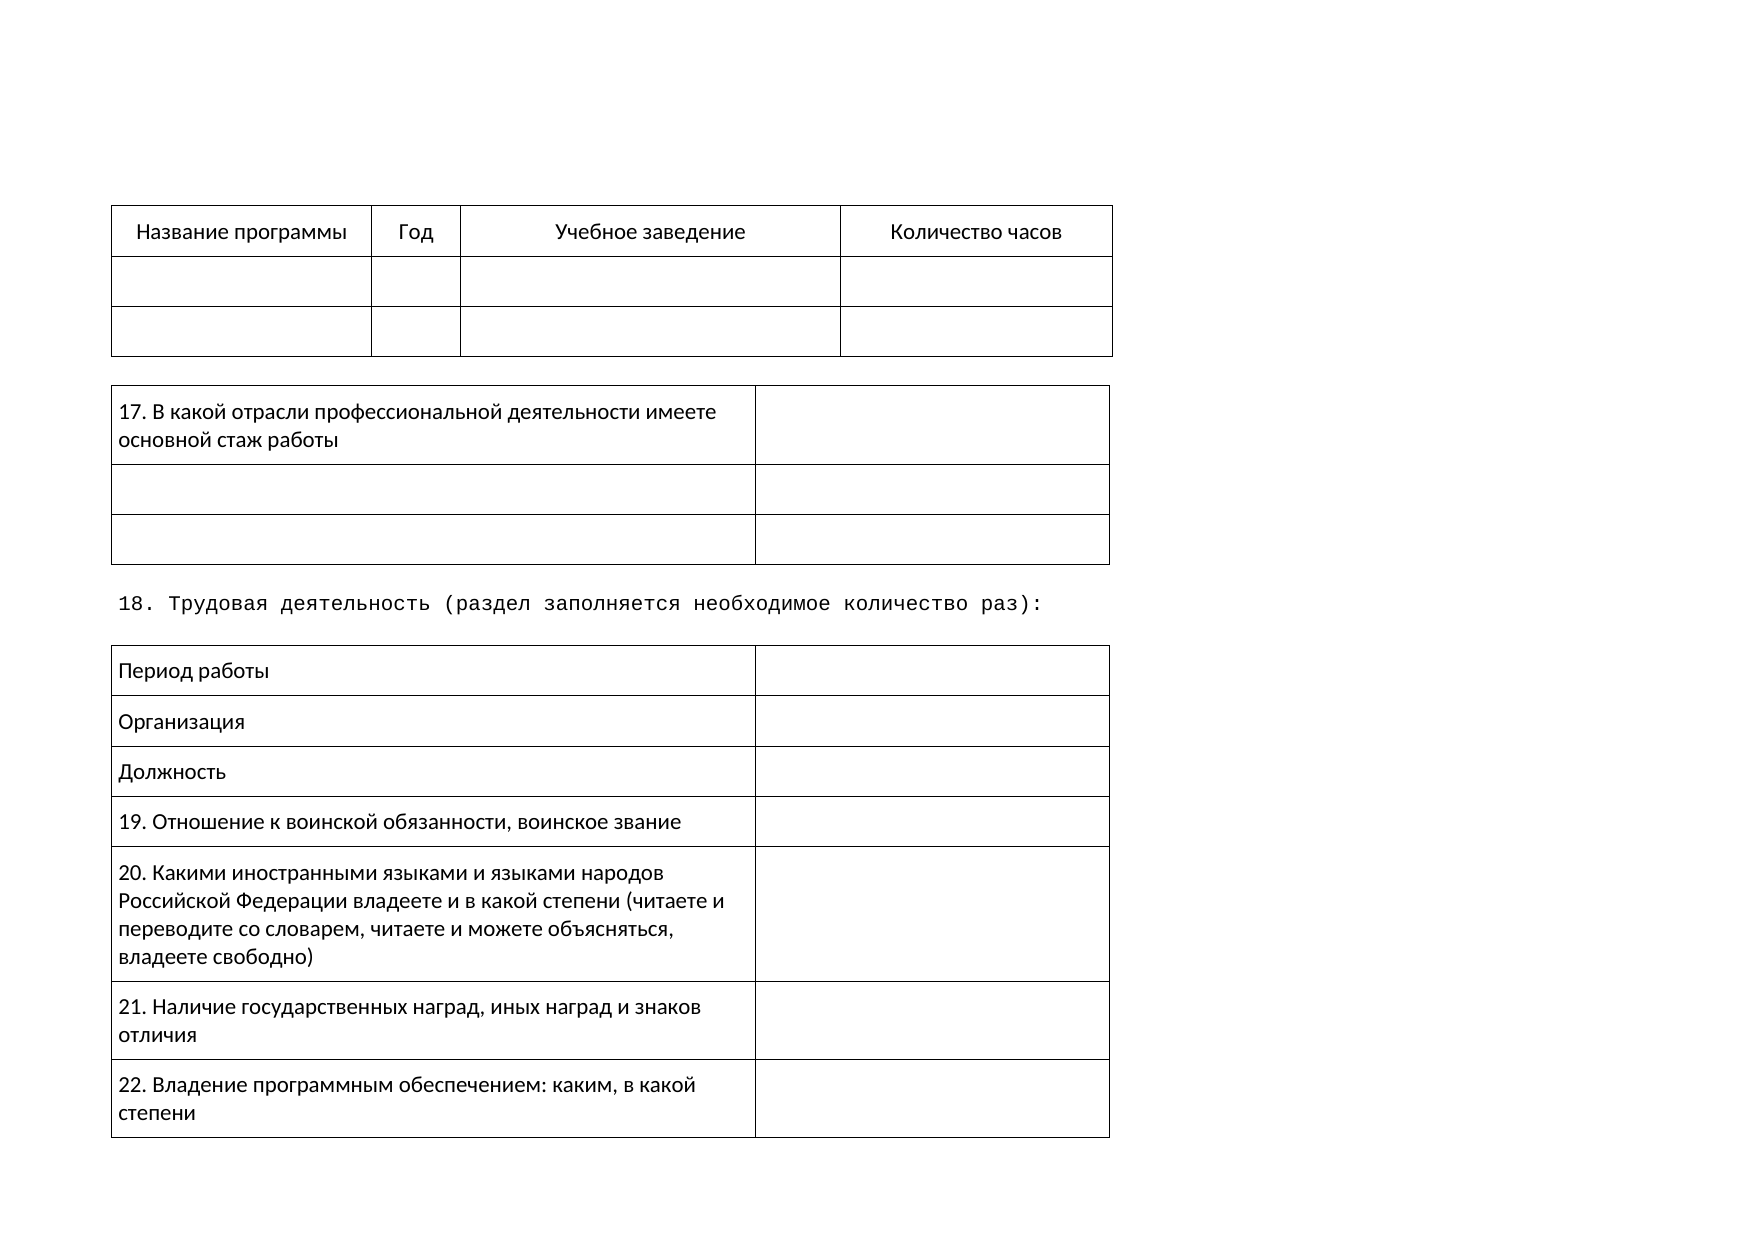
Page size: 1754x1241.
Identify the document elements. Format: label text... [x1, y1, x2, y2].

table_header 17. В какой отрасли профессиональной деятельности имеете основной стаж работы [112, 386, 755, 463]
table_cell [372, 307, 460, 356]
table_cell [112, 307, 371, 356]
text 18. Трудовая деятельность (раздел заполняется необходимое количество раз): [118, 593, 1636, 617]
table_header Год [372, 206, 460, 256]
table_cell [112, 515, 755, 564]
table_cell [461, 257, 840, 306]
table_cell [756, 1060, 1109, 1137]
table_cell [756, 847, 1109, 981]
table_cell [756, 797, 1109, 846]
table_header Название программы [112, 206, 371, 256]
table_header Количество часов [841, 206, 1112, 256]
table_header Учебное заведение [461, 206, 840, 256]
table_cell [756, 747, 1109, 796]
table_header [756, 646, 1109, 695]
table_cell Организация [112, 696, 755, 746]
table_header Период работы [112, 646, 755, 695]
table_cell [112, 465, 755, 514]
table_cell [841, 257, 1112, 306]
table_cell 20. Какими иностранными языками и языками народов Российской Федерации владеете и в какой степени (читаете и переводите со словарем, читаете и можете объясняться, владеете свободно) [112, 847, 755, 981]
table_cell [756, 515, 1109, 564]
table_header [756, 386, 1109, 463]
table_cell 21. Наличие государственных наград, иных наград и знаков отличия [112, 982, 755, 1059]
table_cell [756, 982, 1109, 1059]
table_cell [372, 257, 460, 306]
table_cell 19. Отношение к воинской обязанности, воинское звание [112, 797, 755, 846]
table_cell [756, 696, 1109, 746]
table_cell 22. Владение программным обеспечением: каким, в какой степени [112, 1060, 755, 1137]
table_cell [461, 307, 840, 356]
table_cell Должность [112, 747, 755, 796]
table_cell [841, 307, 1112, 356]
table_cell [112, 257, 371, 306]
table_cell [756, 465, 1109, 514]
